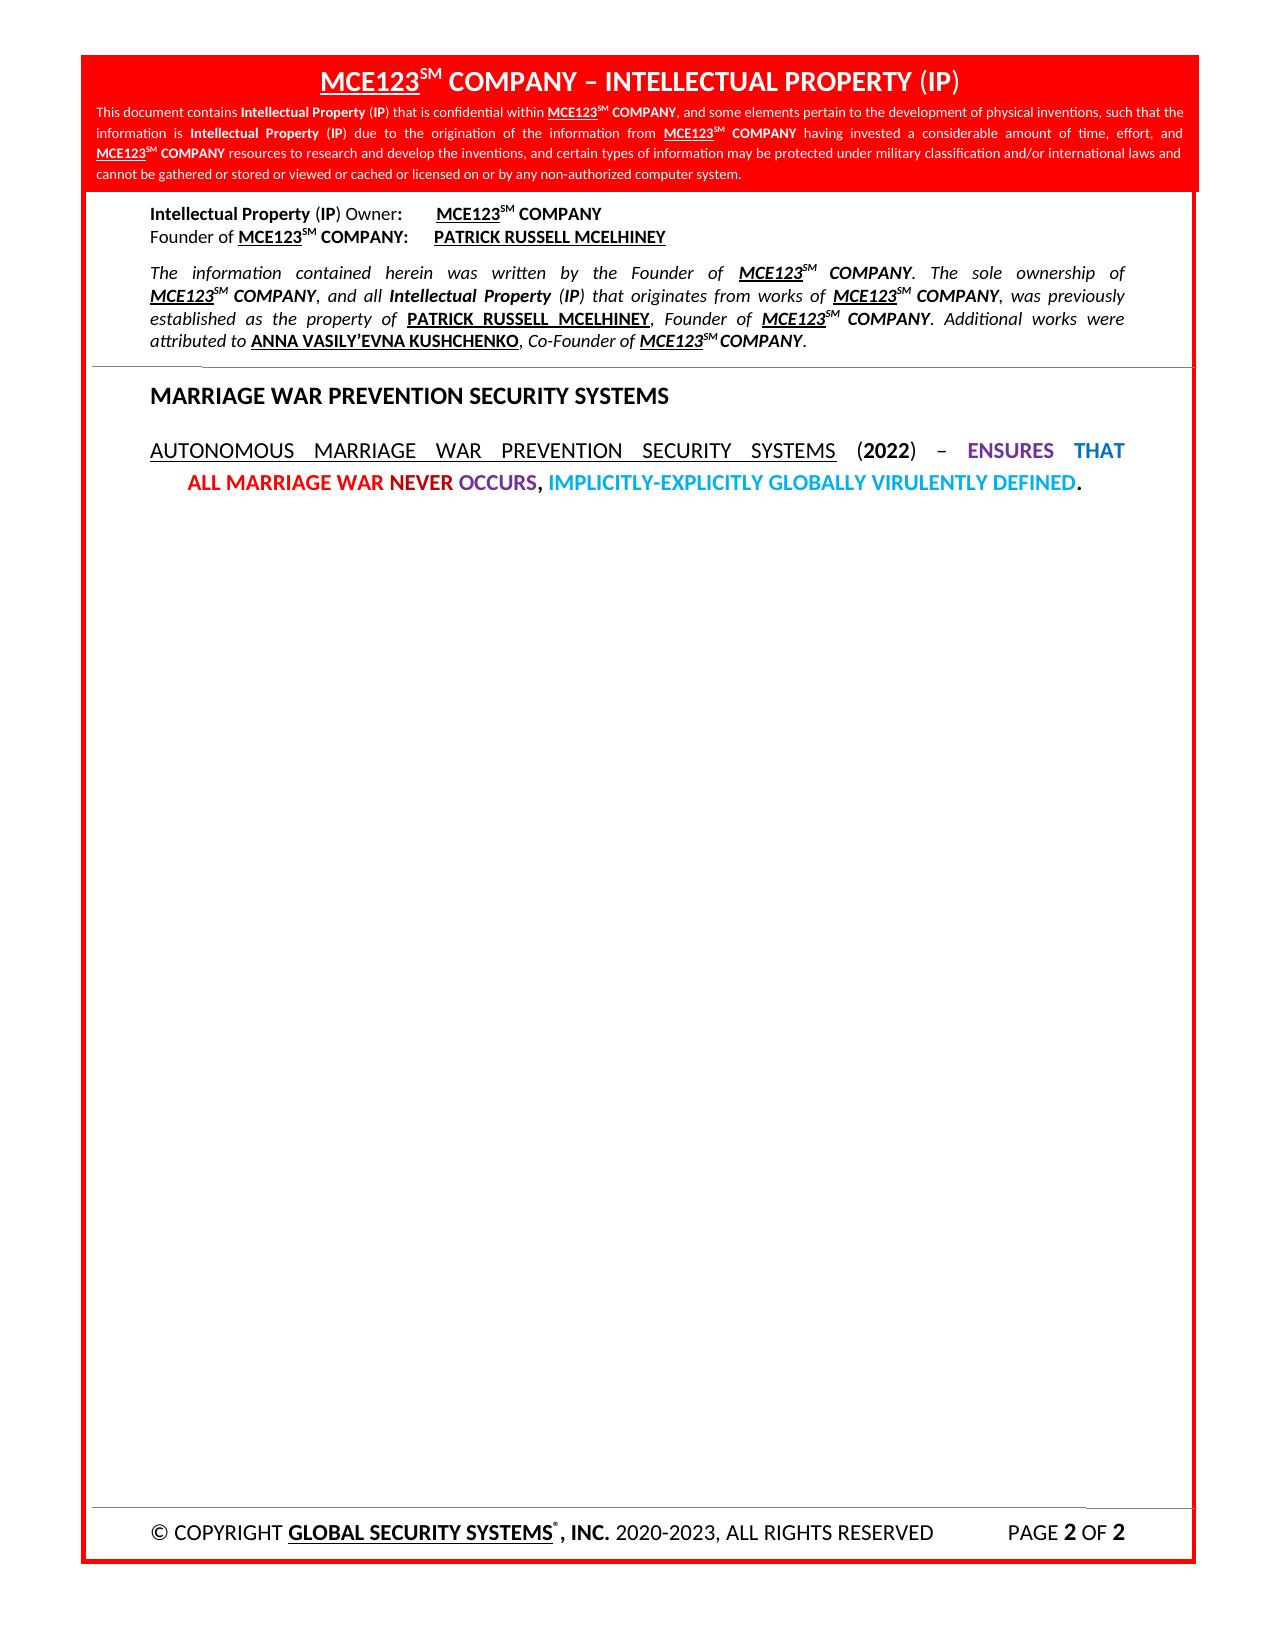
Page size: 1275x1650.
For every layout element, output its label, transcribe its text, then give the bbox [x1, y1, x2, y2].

text AUTONOMOUS MARRIAGE WAR PREVENTION SECURITY SYSTEMS (2022) – ENSURES THAT ALL MARRIAGE WAR NEVER OCCURS, IMPLICITLY-EXPLICITLY GLOBALLY VIRULENTLY DEFINED. [150, 436, 1125, 497]
text MARRIAGE WAR PREVENTION SECURITY SYSTEMS [150, 381, 1125, 411]
